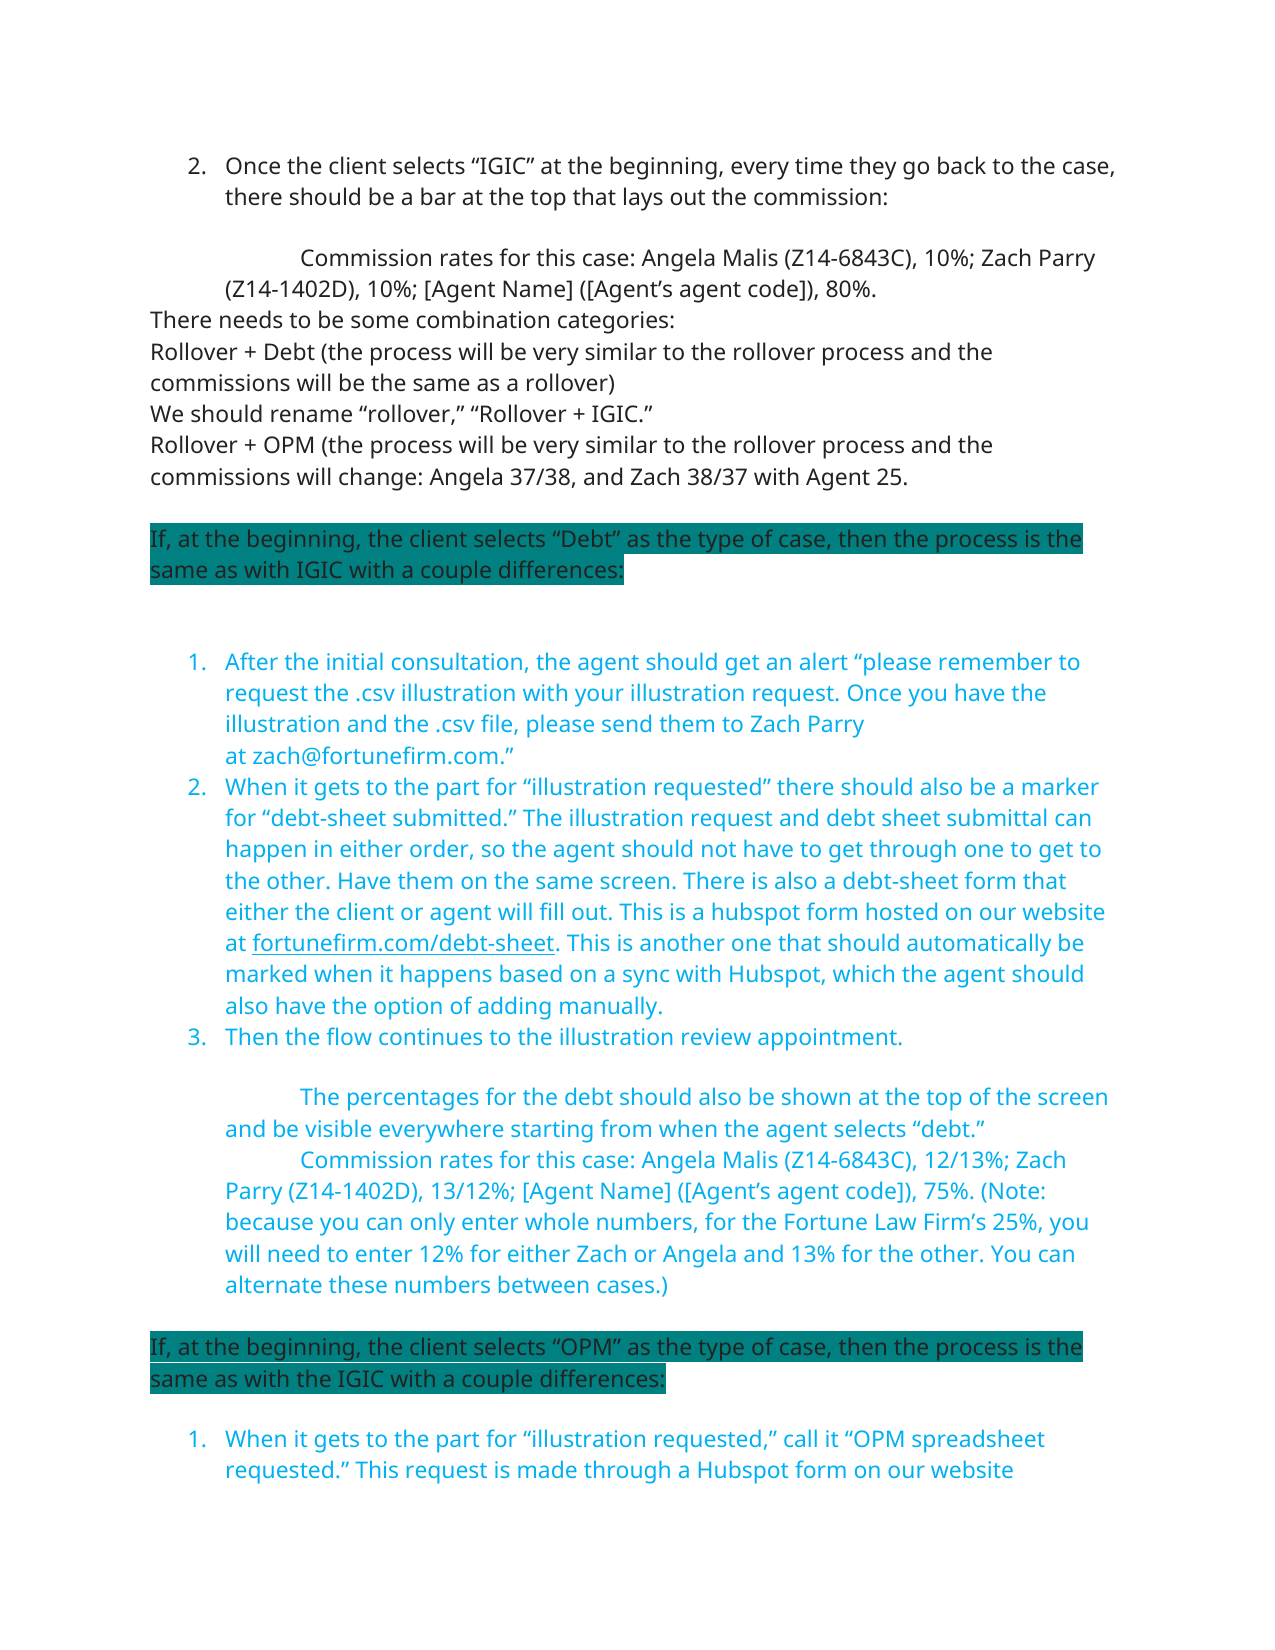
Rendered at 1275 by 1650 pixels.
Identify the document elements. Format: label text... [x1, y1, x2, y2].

text There needs to be some combination categories: [150, 304, 1125, 335]
text If, at the beginning, the client selects “Debt” as the type of case, then the process is the same as with IGIC with a couple differences: [624, 523, 1125, 585]
text Rollover + OPM (the process will be very similar to the rollover process and the commissions will change: Angela 37/38, and Zach 38/37 with Agent 25. [150, 429, 1125, 492]
text The percentages for the debt should also be shown at the top of the screen and be visible everywhere starting from when the agent selects “debt.” [225, 1081, 1125, 1144]
list When it gets to the part for “illustration requested” there should also be a marker for “debt-sheet submitted.” The illustration request and debt sheet submittal can happen in either order, so the agent should not have to get through one to get to the other. Have them on the same screen. There is also a debt-sheet form that either the client or agent will fill out. This is a hubspot form hosted on our website at fortunefirm.com/debt-sheet. This is another one that should automatically be marked when it happens based on a sync with Hubspot, which the agent should also have the option of adding manually. [187, 771, 1125, 1021]
text Commission rates for this case: Angela Malis (Z14-6843C), 12/13%; Zach Parry (Z14-1402D), 13/12%; [Agent Name] ([Agent’s agent code]), 75%. (Note: because you can only enter whole numbers, for the Fortune Law Firm’s 25%, you will need to enter 12% for either Zach or Angela and 13% for the other. You can alternate these numbers between cases.) [225, 1144, 1125, 1300]
list Then the flow continues to the illustration review appointment. [187, 1021, 1125, 1052]
text We should rename “rollover,” “Rollover + IGIC.” [150, 398, 1125, 429]
list Once the client selects “IGIC” at the beginning, every time they go back to the case, there should be a bar at the top that lays out the commission: [187, 150, 1125, 212]
text If, at the beginning, the client selects “OPM” as the type of case, then the process is the same as with the IGIC with a couple differences: [150, 1331, 1125, 1394]
text Rollover + Debt (the process will be very similar to the rollover process and the commissions will be the same as a rollover) [150, 335, 1125, 398]
list After the initial consultation, the agent should get an alert “please remember to request the .csv illustration with your illustration request. Once you have the illustration and the .csv file, please send them to Zach Parry at zach@fortunefirm.com.” [187, 646, 1125, 771]
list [187, 1423, 1125, 1485]
text Commission rates for this case: Angela Malis (Z14-6843C), 10%; Zach Parry (Z14-1402D), 10%; [Agent Name] ([Agent’s agent code]), 80%. [225, 242, 1125, 304]
